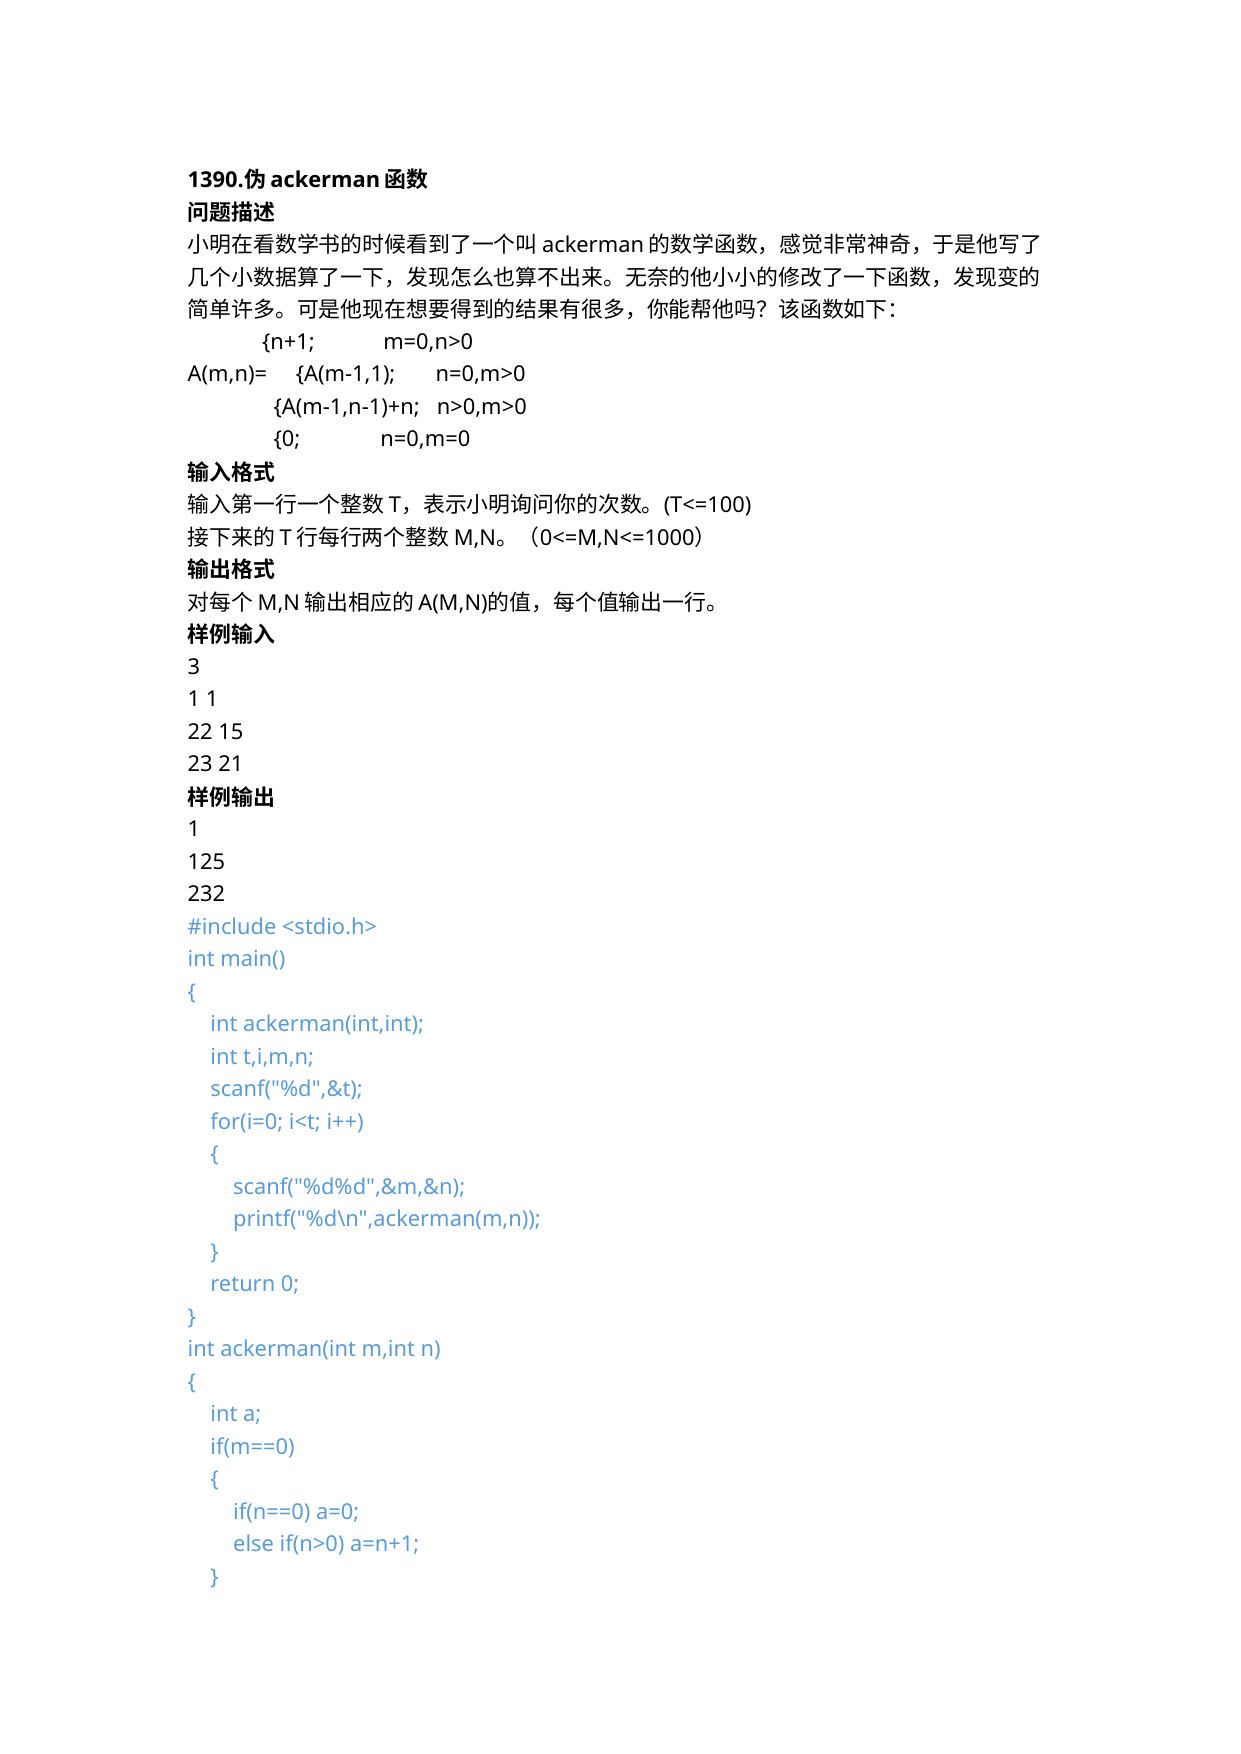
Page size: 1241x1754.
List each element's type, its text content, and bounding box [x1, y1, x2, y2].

text printf("%d\n",ackerman(m,n)); [187, 1202, 1053, 1234]
text int a; [187, 1397, 1053, 1429]
text 输出格式 [187, 552, 1053, 584]
text 对每个M,N输出相应的A(M,N)的值，每个值输出一行。 [187, 584, 1053, 617]
text 输入格式 [187, 454, 1053, 487]
text } [187, 1234, 1053, 1267]
text 1 1 [187, 682, 1053, 714]
text {n+1; m=0,n>0 A(m,n)= {A(m-1,1); n=0,m>0 {A(m-1,n-1)+n; n>0,m>0 {0; n=0,m=0 [187, 324, 1053, 454]
text else if(n>0) a=n+1; [187, 1527, 1053, 1559]
text 接下来的T行每行两个整数M,N。（0<=M,N<=1000） [187, 519, 1053, 552]
text { [187, 1462, 1053, 1494]
text 1 [187, 812, 1053, 844]
text { [187, 1364, 1053, 1397]
text 小明在看数学书的时候看到了一个叫ackerman的数学函数，感觉非常神奇，于是他写了几个小数据算了一下，发现怎么也算不出来。无奈的他小小的修改了一下函数，发现变的简单许多。可是他现在想要得到的结果有很多，你能帮他吗？该函数如下： [187, 227, 1053, 324]
text 1390.伪ackerman函数 [187, 162, 1053, 194]
text int ackerman(int,int); [187, 1007, 1053, 1039]
text int t,i,m,n; [187, 1039, 1053, 1072]
text { [187, 974, 1053, 1007]
text 22 15 [187, 714, 1053, 747]
text } [187, 1299, 1053, 1332]
text 232 [187, 877, 1053, 909]
text 3 [187, 649, 1053, 682]
text int ackerman(int m,int n) [187, 1332, 1053, 1364]
text 问题描述 [187, 194, 1053, 227]
text int main() [187, 942, 1053, 974]
text #include <stdio.h> [187, 909, 1053, 942]
text if(m==0) [187, 1429, 1053, 1462]
text scanf("%d%d",&m,&n); [187, 1169, 1053, 1202]
text scanf("%d",&t); [187, 1072, 1053, 1104]
text 23 21 [187, 747, 1053, 779]
text 样例输入 [187, 617, 1053, 649]
text return 0; [187, 1267, 1053, 1299]
text for(i=0; i<t; i++) [187, 1104, 1053, 1137]
text 输入第一行一个整数T，表示小明询问你的次数。(T<=100) [187, 487, 1053, 519]
text if(n==0) a=0; [187, 1494, 1053, 1527]
text } [187, 1559, 1053, 1592]
text 125 [187, 844, 1053, 877]
text { [187, 1137, 1053, 1169]
text 样例输出 [187, 779, 1053, 812]
